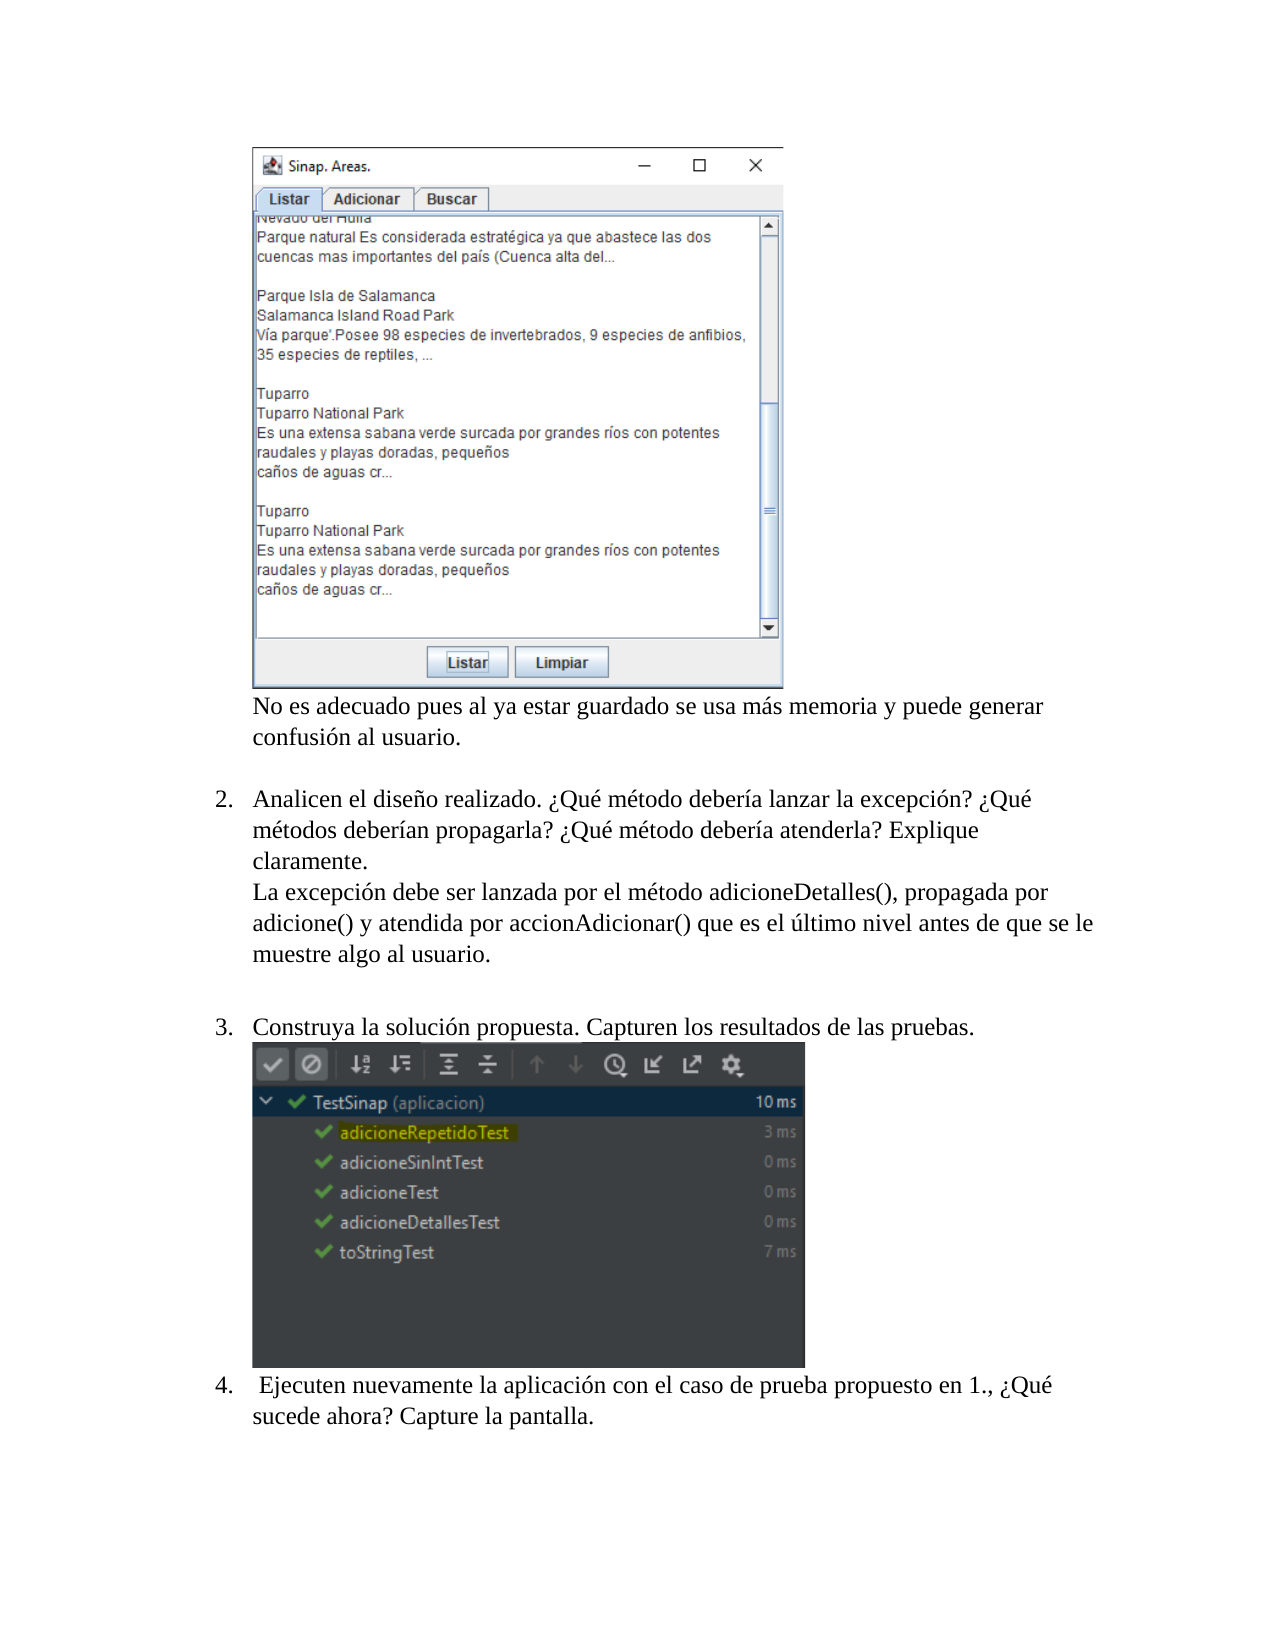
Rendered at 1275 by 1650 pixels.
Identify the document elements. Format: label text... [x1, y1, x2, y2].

list La excepción debe ser lanzada por el método adicioneDetalles(), propagada por adicione() y atendida por accionAdicionar() que es el último nivel antes de que se le muestre algo al usuario. [252, 877, 1098, 968]
picture [252, 147, 784, 689]
list No es adecuado pues al ya estar guardado se usa más memoria y puede generar confusión al usuario. [252, 691, 1098, 751]
list Ejecuten nuevamente la aplicación con el caso de prueba propuesto en 1., ¿Qué sucede ahora? Capture la pantalla. [215, 1370, 1098, 1429]
list Analicen el diseño realizado. ¿Qué método debería lanzar la excepción? ¿Qué métodos deberían propagarla? ¿Qué método debería atenderla? Explique claramente. [215, 784, 1098, 875]
picture [252, 1042, 806, 1368]
list Construya la solución propuesta. Capturen los resultados de las pruebas. [215, 1012, 1098, 1040]
